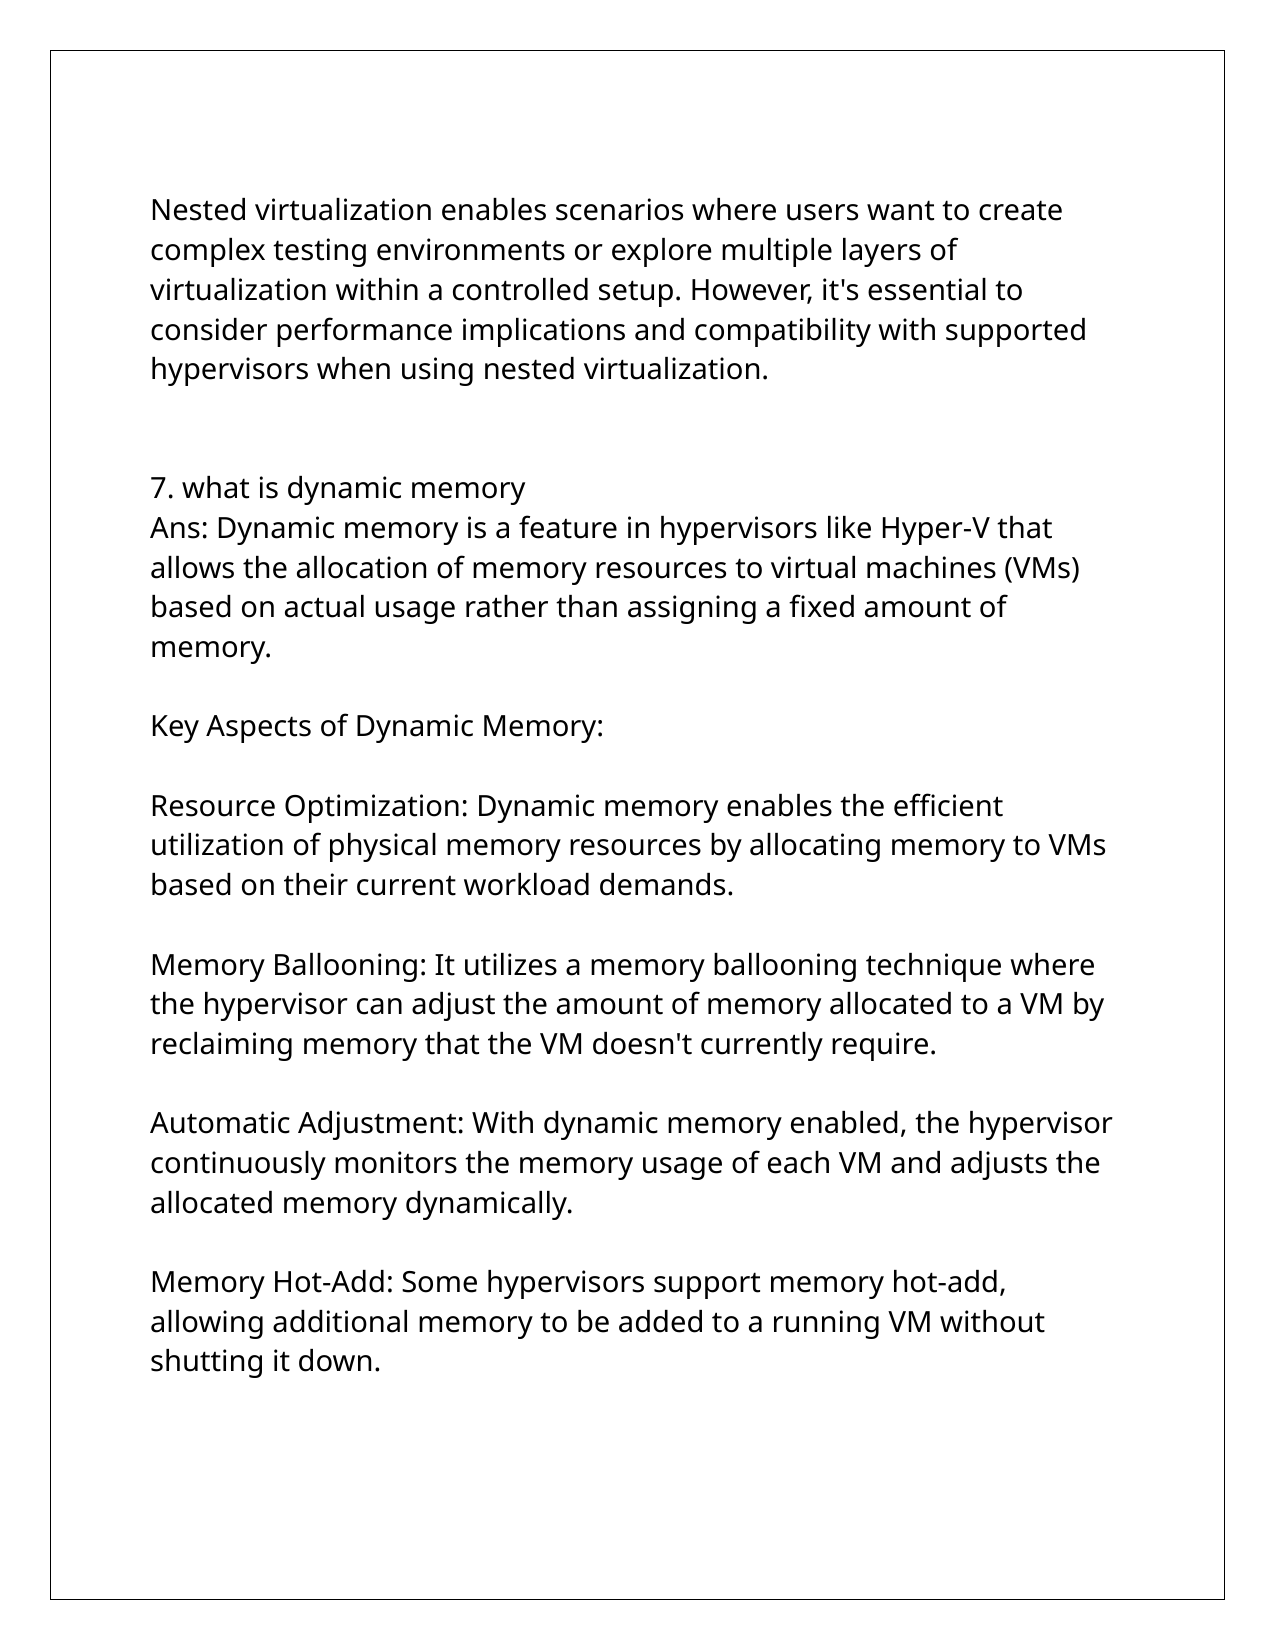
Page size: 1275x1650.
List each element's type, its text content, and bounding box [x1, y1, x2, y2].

text Nested virtualization enables scenarios where users want to create complex testing environments or explore multiple layers of virtualization within a controlled setup. However, it's essential to consider performance implications and compatibility with supported hypervisors when using nested virtualization. [150, 190, 1125, 388]
text Automatic Adjustment: With dynamic memory enabled, the hypervisor continuously monitors the memory usage of each VM and adjusts the allocated memory dynamically. [150, 1102, 1125, 1222]
text Ans: Dynamic memory is a feature in hypervisors like Hyper-V that allows the allocation of memory resources to virtual machines (VMs) based on actual usage rather than assigning a fixed amount of memory. [150, 507, 1125, 666]
text Memory Ballooning: It utilizes a memory ballooning technique where the hypervisor can adjust the amount of memory allocated to a VM by reclaiming memory that the VM doesn't currently require. [150, 944, 1125, 1063]
text Key Aspects of Dynamic Memory: [150, 706, 1125, 745]
text Resource Optimization: Dynamic memory enables the efficient utilization of physical memory resources by allocating memory to VMs based on their current workload demands. [150, 785, 1125, 904]
text 7. what is dynamic memory [150, 467, 1125, 507]
text Memory Hot-Add: Some hypervisors support memory hot-add, allowing additional memory to be added to a running VM without shutting it down. [150, 1261, 1125, 1380]
